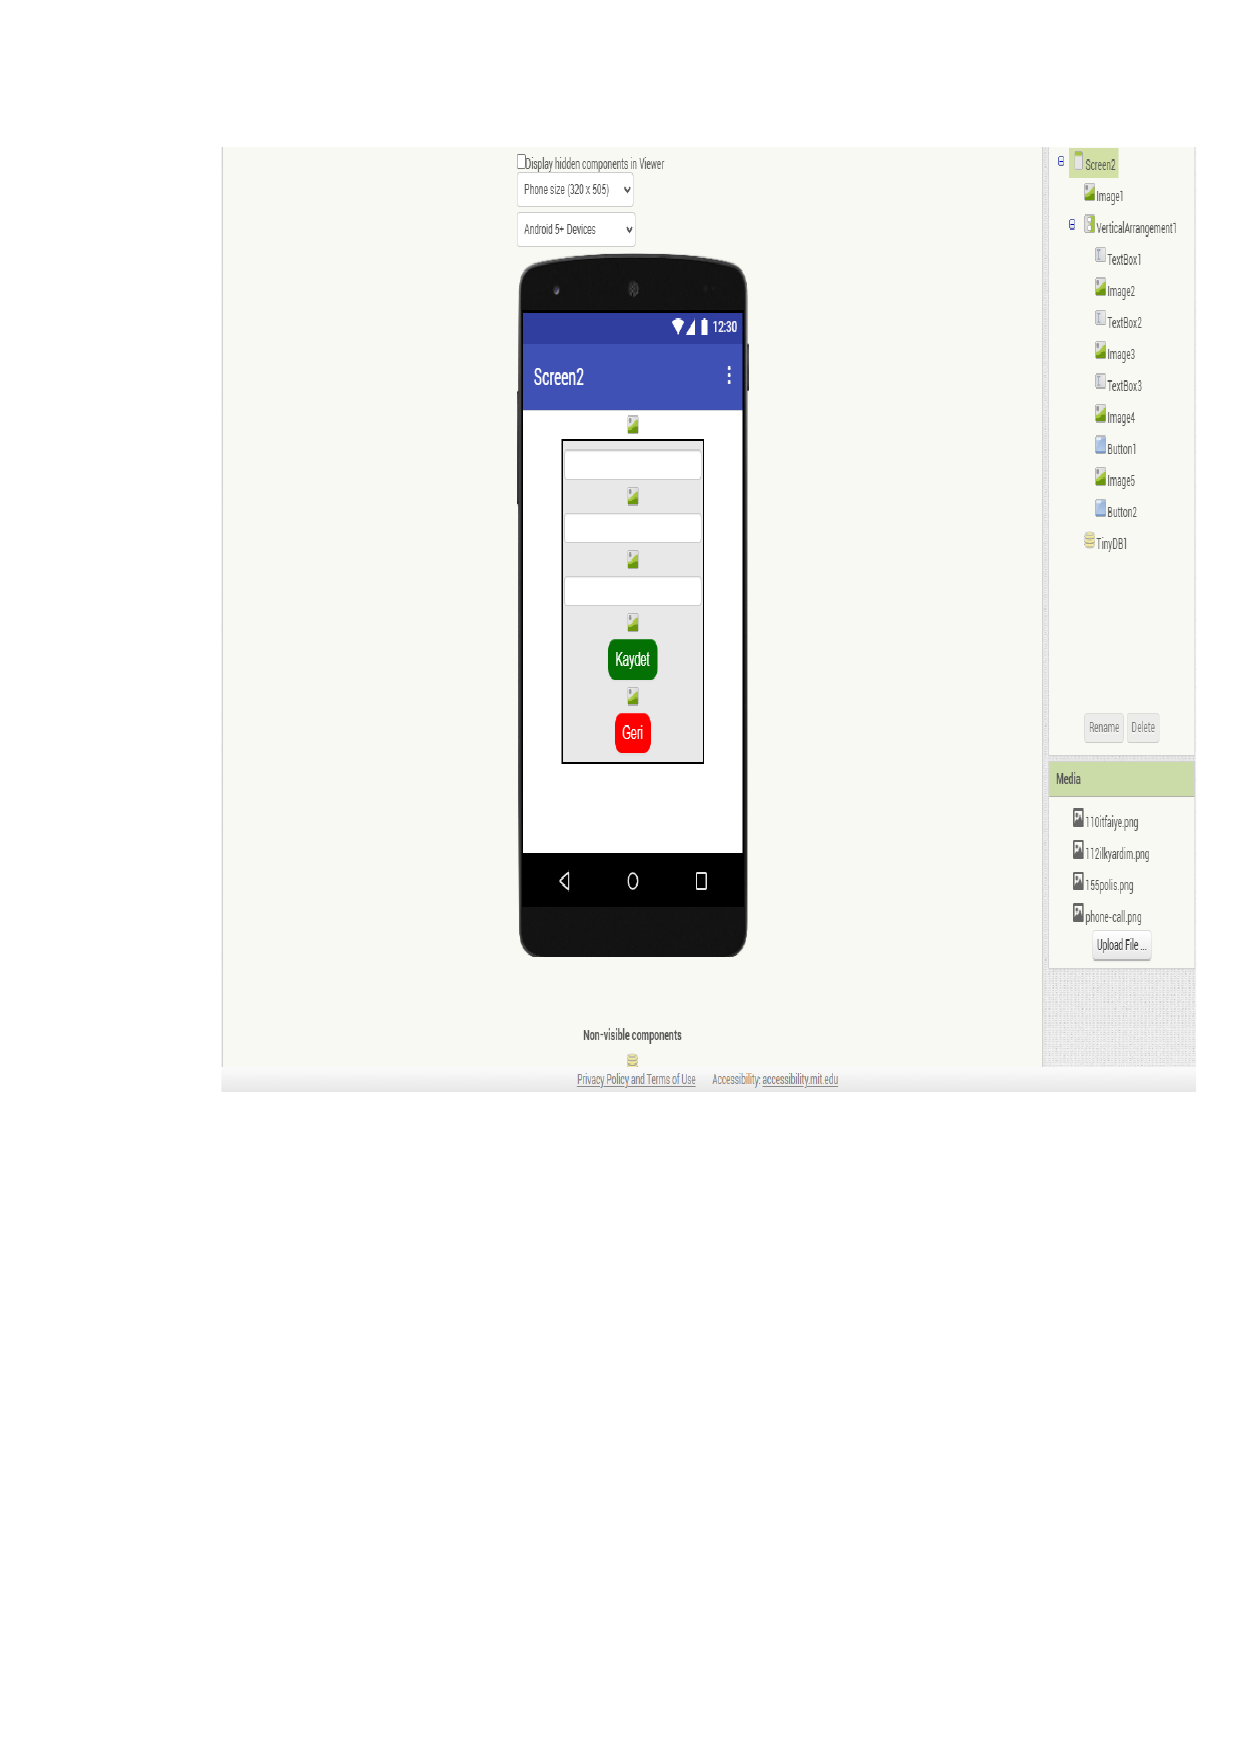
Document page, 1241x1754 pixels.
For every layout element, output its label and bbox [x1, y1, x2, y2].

picture [221, 147, 1197, 1092]
